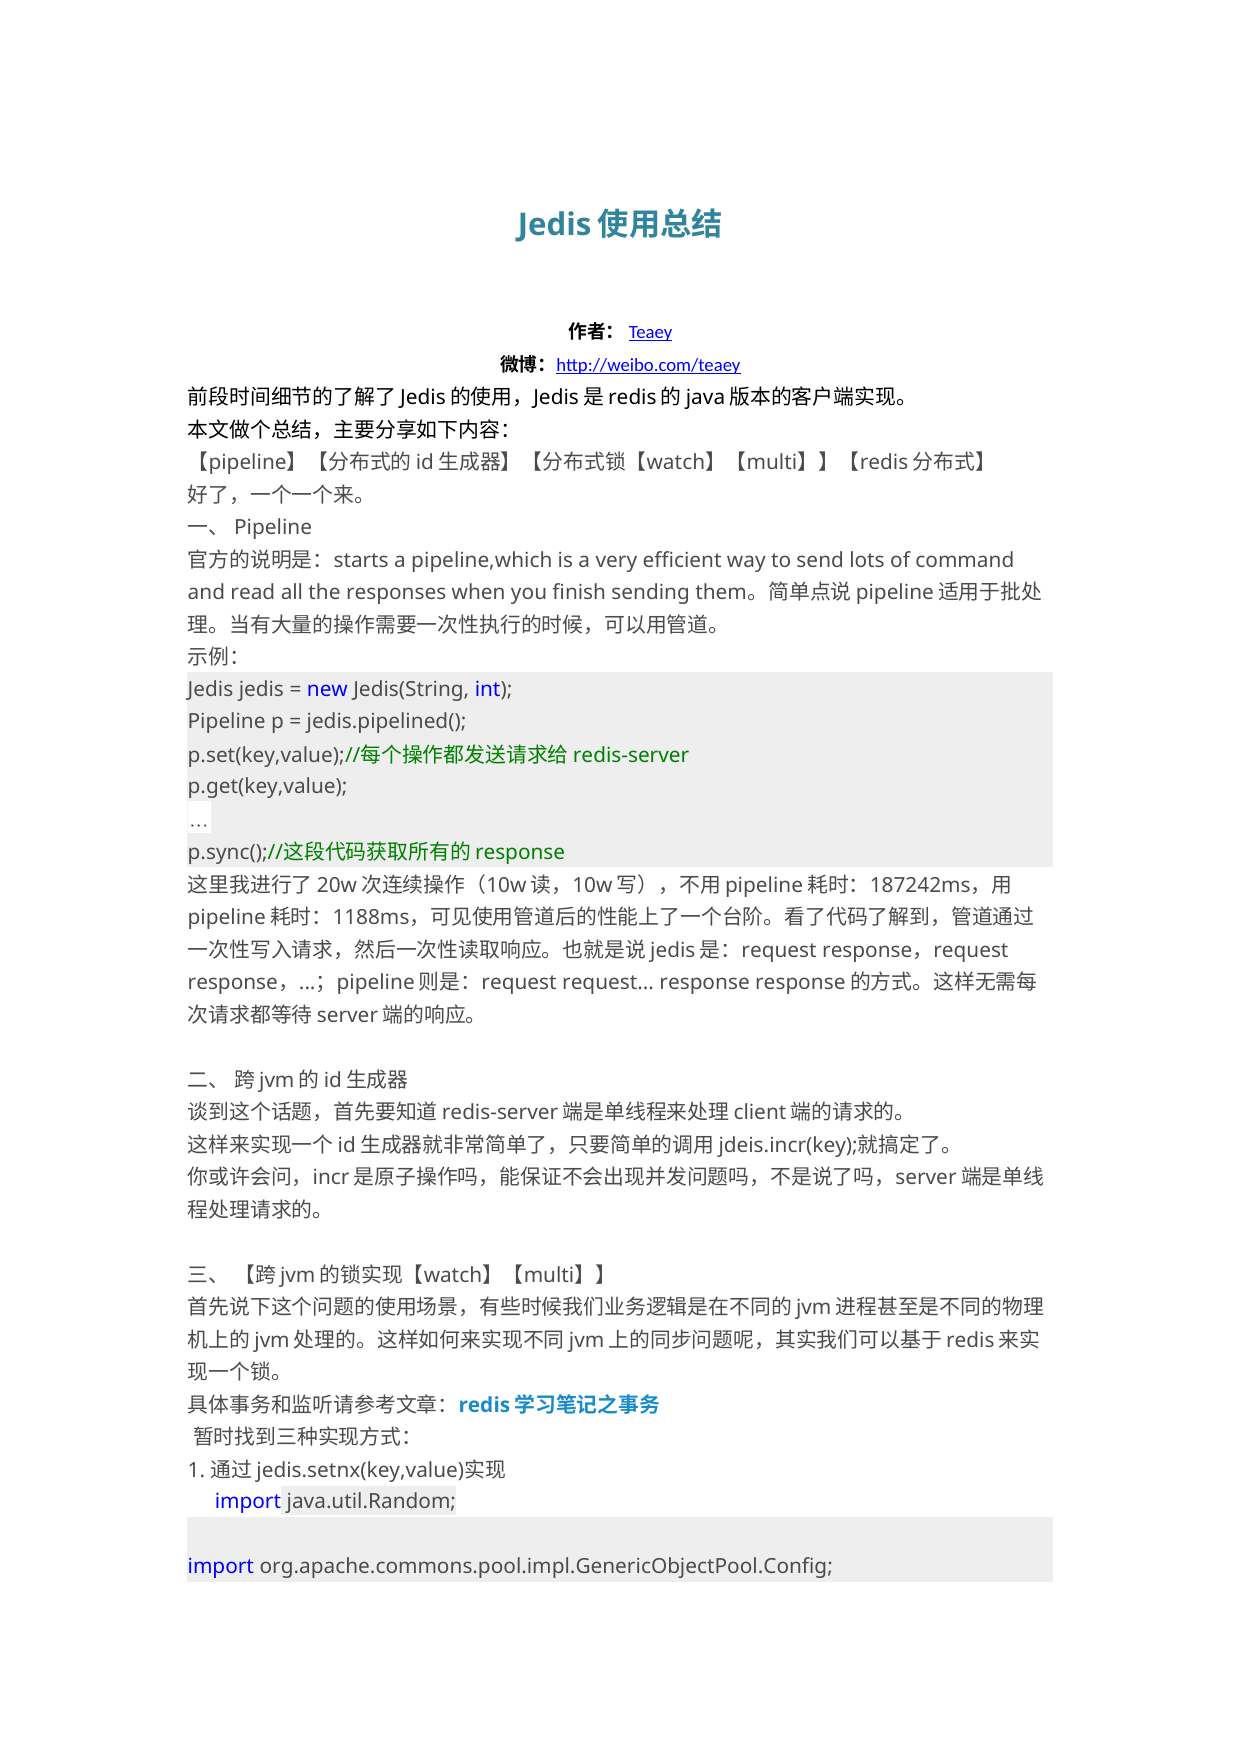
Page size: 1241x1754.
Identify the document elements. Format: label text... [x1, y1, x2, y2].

text 【pipeline】【分布式的id生成器】【分布式锁【watch】【multi】】【redis分布式】 好了，一个一个来。 一、 Pipeline 官方的说明是：starts a pipeline,which is a very efficient way to send lots of command and read all the responses when you finish sending them。简单点说pipeline适用于批处理。当有大量的操作需要一次性执行的时候，可以用管道。 示例： [187, 444, 1053, 672]
text Jedis jedis = new Jedis(String, int); Pipeline p = jedis.pipelined(); p.set(key,value);//每个操作都发送请求给redis-server p.get(key,value); p.sync();//这段代码获取所有的response [187, 672, 1053, 867]
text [187, 1517, 1053, 1582]
text 微博：http://weibo.com/teaey [187, 347, 1053, 379]
text 前段时间细节的了解了Jedis的使用，Jedis是redis的java版本的客户端实现。 本文做个总结，主要分享如下内容： [187, 379, 1053, 444]
picture [187, 801, 211, 833]
text 这里我进行了20w次连续操作（10w读，10w写），不用pipeline耗时：187242ms，用pipeline耗时：1188ms，可见使用管道后的性能上了一个台阶。看了代码了解到，管道通过一次性写入请求，然后一次性读取响应。也就是说jedis是：request response，request response，...；pipeline则是：request request... response response的方式。这样无需每次请求都等待server端的响应。 二、 跨jvm的id生成器 谈到这个话题，首先要知道redis-server端是单线程来处理client端的请求的。 这样来实现一个id生成器就非常简单了，只要简单的调用jdeis.incr(key);就搞定了。 你或许会问，incr是原子操作吗，能保证不会出现并发问题吗，不是说了吗，server端是单线程处理请求的。 三、 【跨jvm的锁实现【watch】【multi】】 首先说下这个问题的使用场景，有些时候我们业务逻辑是在不同的jvm进程甚至是不同的物理机上的jvm处理的。这样如何来实现不同jvm上的同步问题呢，其实我们可以基于redis来实现一个锁。 具体事务和监听请参考文章：redis学习笔记之事务 暂时找到三种实现方式： 1. 通过jedis.setnx(key,value)实现 import java.util.Random; [187, 867, 1053, 1517]
text 作者： Teaey [187, 314, 1053, 347]
subtitle Jedis使用总结 [187, 189, 1053, 254]
